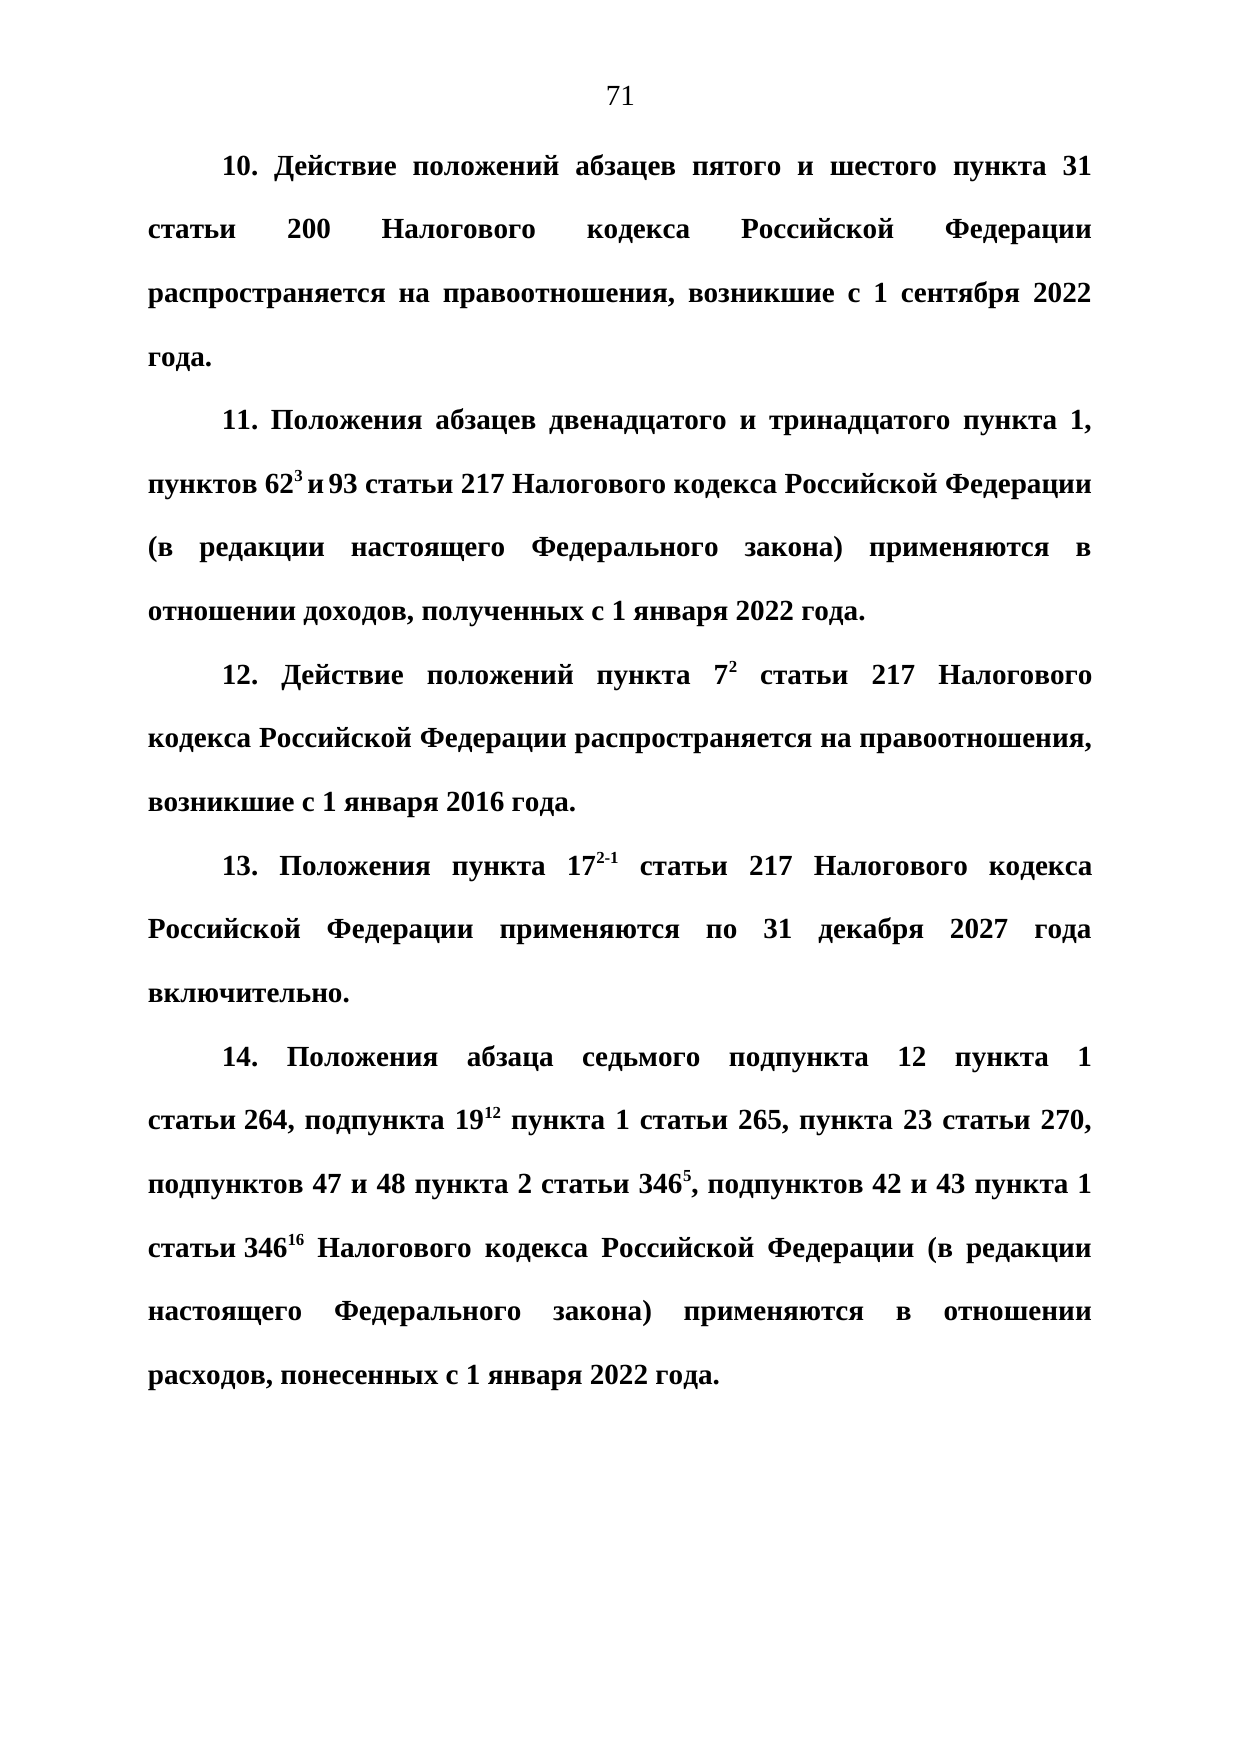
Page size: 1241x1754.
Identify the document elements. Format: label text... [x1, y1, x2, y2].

text 10. Действие положений абзацев пятого и шестого пункта 31 статьи 200 Налогового кодекса Российской Федерации распространяется на правоотношения, возникшие с 1 сентября 2022 года. [148, 148, 1092, 372]
text 12. Действие положений пункта 72 статьи 217 Налогового кодекса Российской Федерации распространяется на правоотношения, возникшие с 1 января 2016 года. [148, 657, 1092, 818]
text 13. Положения пункта 172-1 статьи 217 Налогового кодекса Российской Федерации применяются по 31 декабря 2027 года включительно. [148, 848, 1092, 1009]
text 11. Положения абзацев двенадцатого и тринадцатого пункта 1, пунктов 623 и 93 статьи 217 Налогового кодекса Российской Федерации (в редакции настоящего Федерального закона) применяются в отношении доходов, полученных с 1 января 2022 года. [148, 402, 1092, 627]
text 14. Положения абзаца седьмого подпункта 12 пункта 1 статьи 264, подпункта 1912 пункта 1 статьи 265, пункта 23 статьи 270, подпунктов 47 и 48 пункта 2 статьи 3465, подпунктов 42 и 43 пункта 1 статьи 34616 Налогового кодекса Российской Федерации (в редакции настоящего Федерального закона) применяются в отношении расходов, понесенных с 1 января 2022 года. [148, 1039, 1092, 1391]
